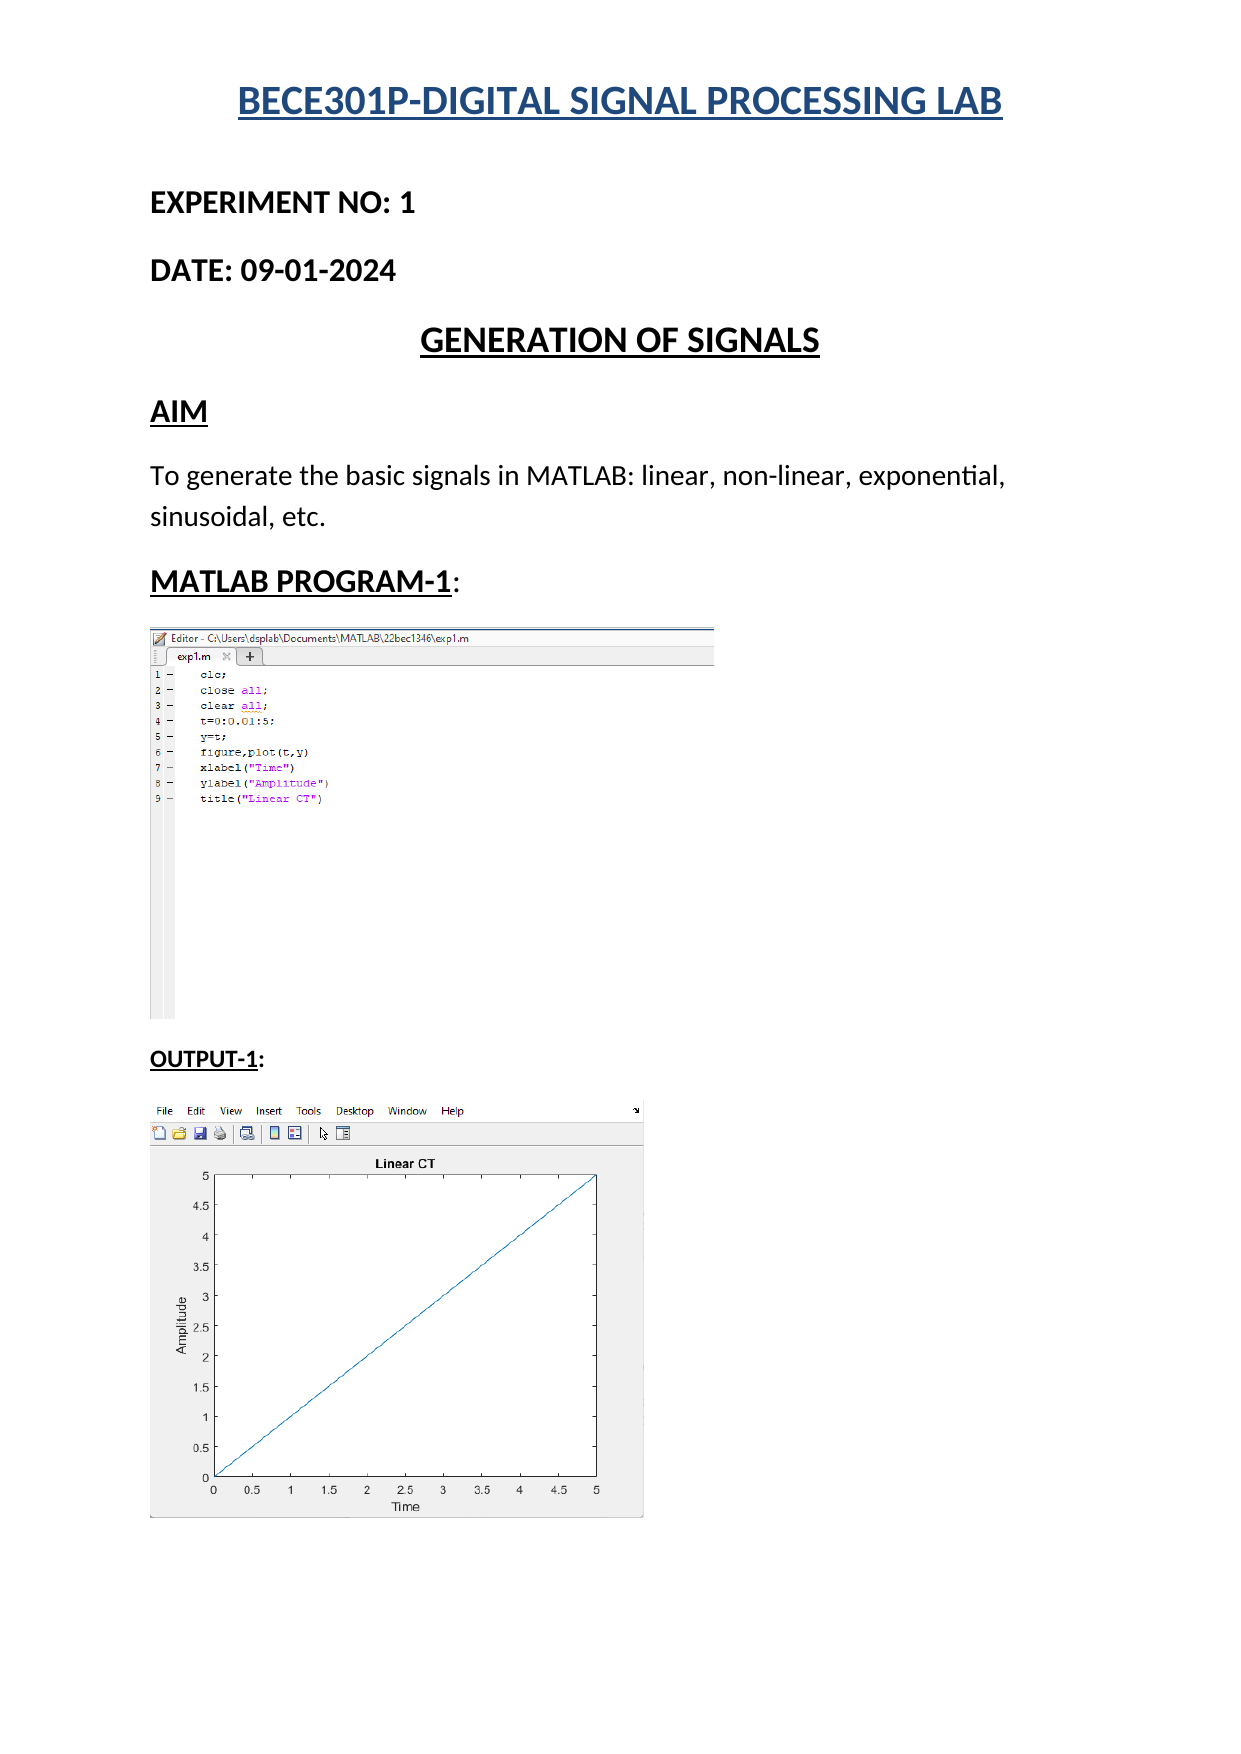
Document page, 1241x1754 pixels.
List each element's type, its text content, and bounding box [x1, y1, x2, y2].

text AIM [150, 390, 1090, 431]
picture [150, 627, 715, 1019]
text To generate the basic signals in MATLAB: linear, non-linear, exponential, sinusoidal, etc. [150, 457, 1090, 534]
picture [150, 1100, 644, 1518]
text EXPERIMENT NO: 1 [150, 181, 1090, 222]
text OUTPUT-1: [150, 1043, 1090, 1074]
text DATE: 09-01-2024 [150, 249, 1090, 289]
text MATLAB PROGRAM-1: [150, 560, 1090, 601]
text GENERATION OF SIGNALS [150, 316, 1090, 362]
